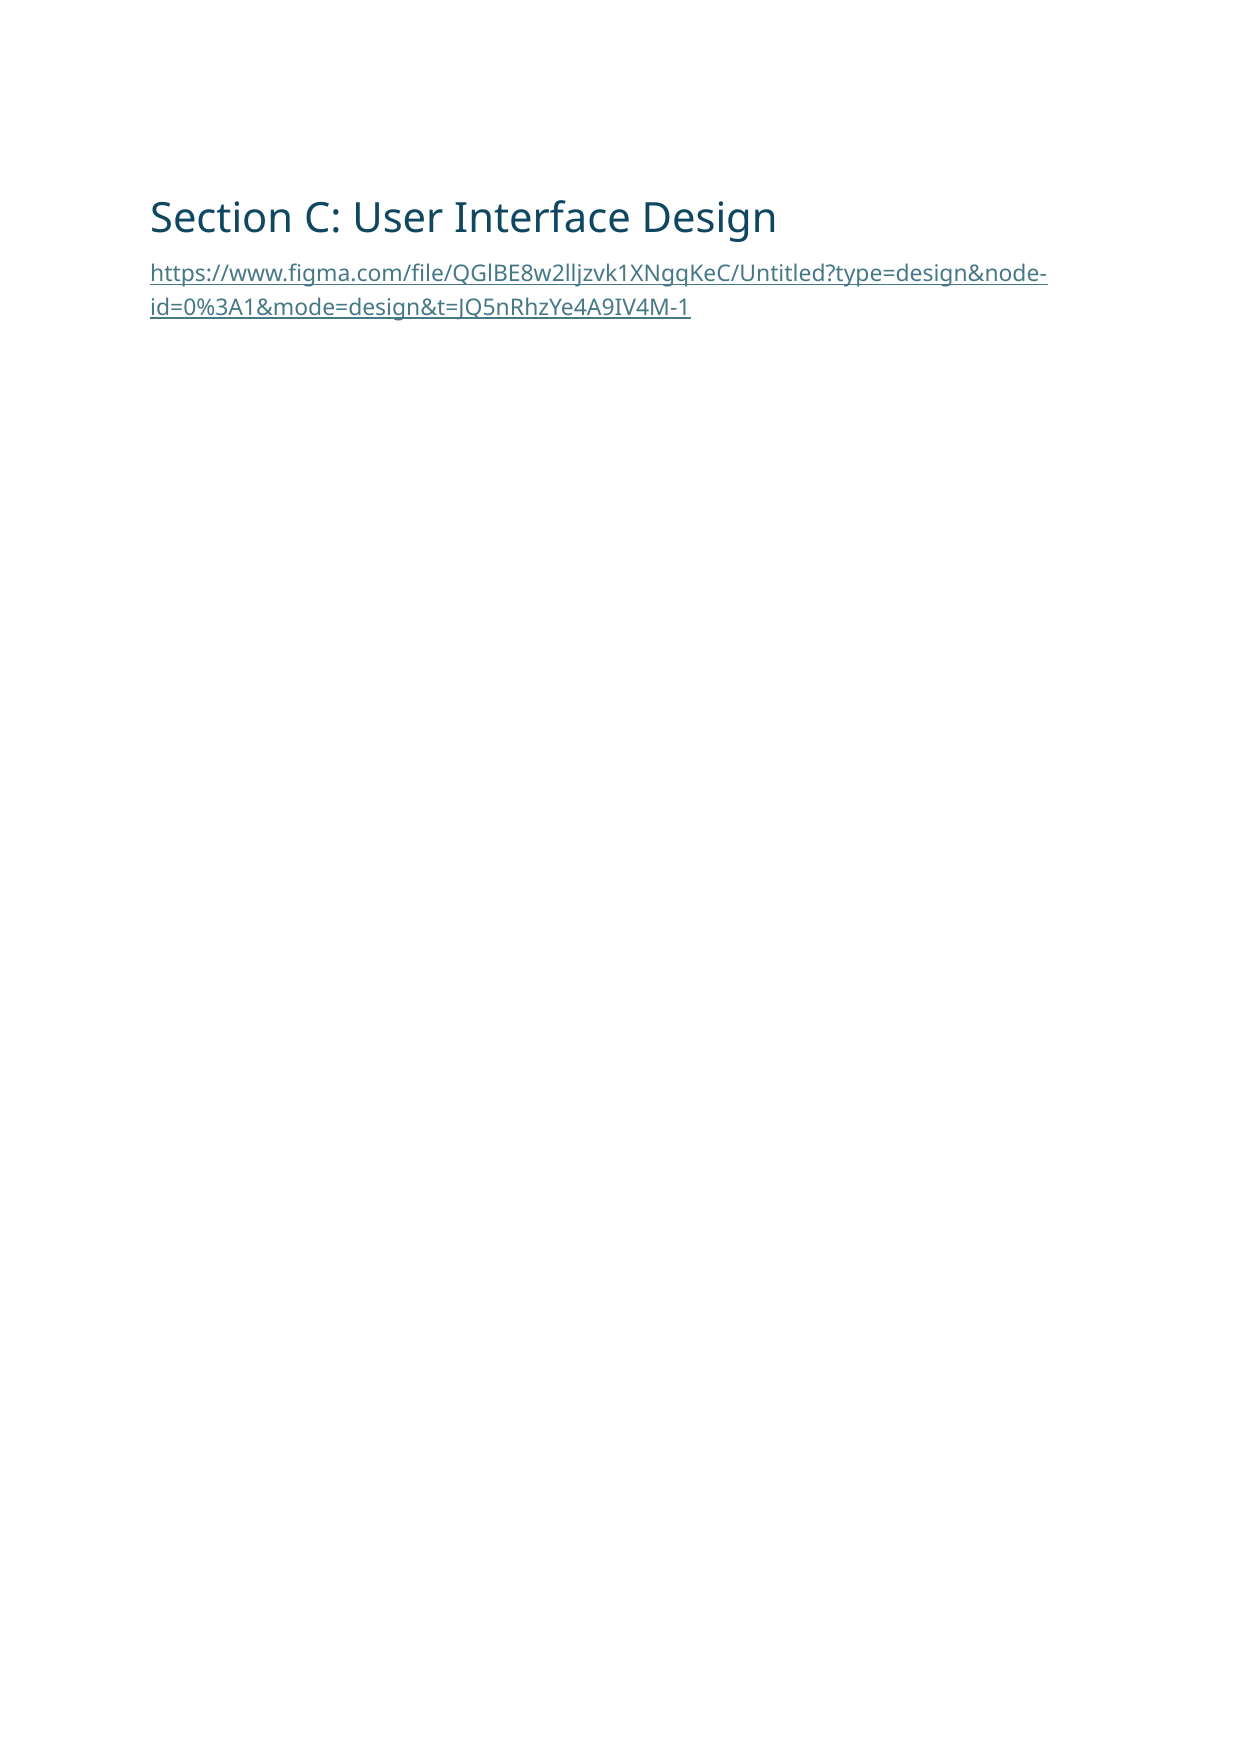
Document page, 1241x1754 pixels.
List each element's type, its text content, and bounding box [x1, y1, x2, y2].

subtitle Section C: User Interface Design [150, 187, 1090, 244]
text https://www.figma.com/file/QGlBE8w2lljzvk1XNgqKeC/Untitled?type=design&node-id=0%3A1&mode=design&t=JQ5nRhzYe4A9IV4M-1 [150, 257, 1090, 322]
